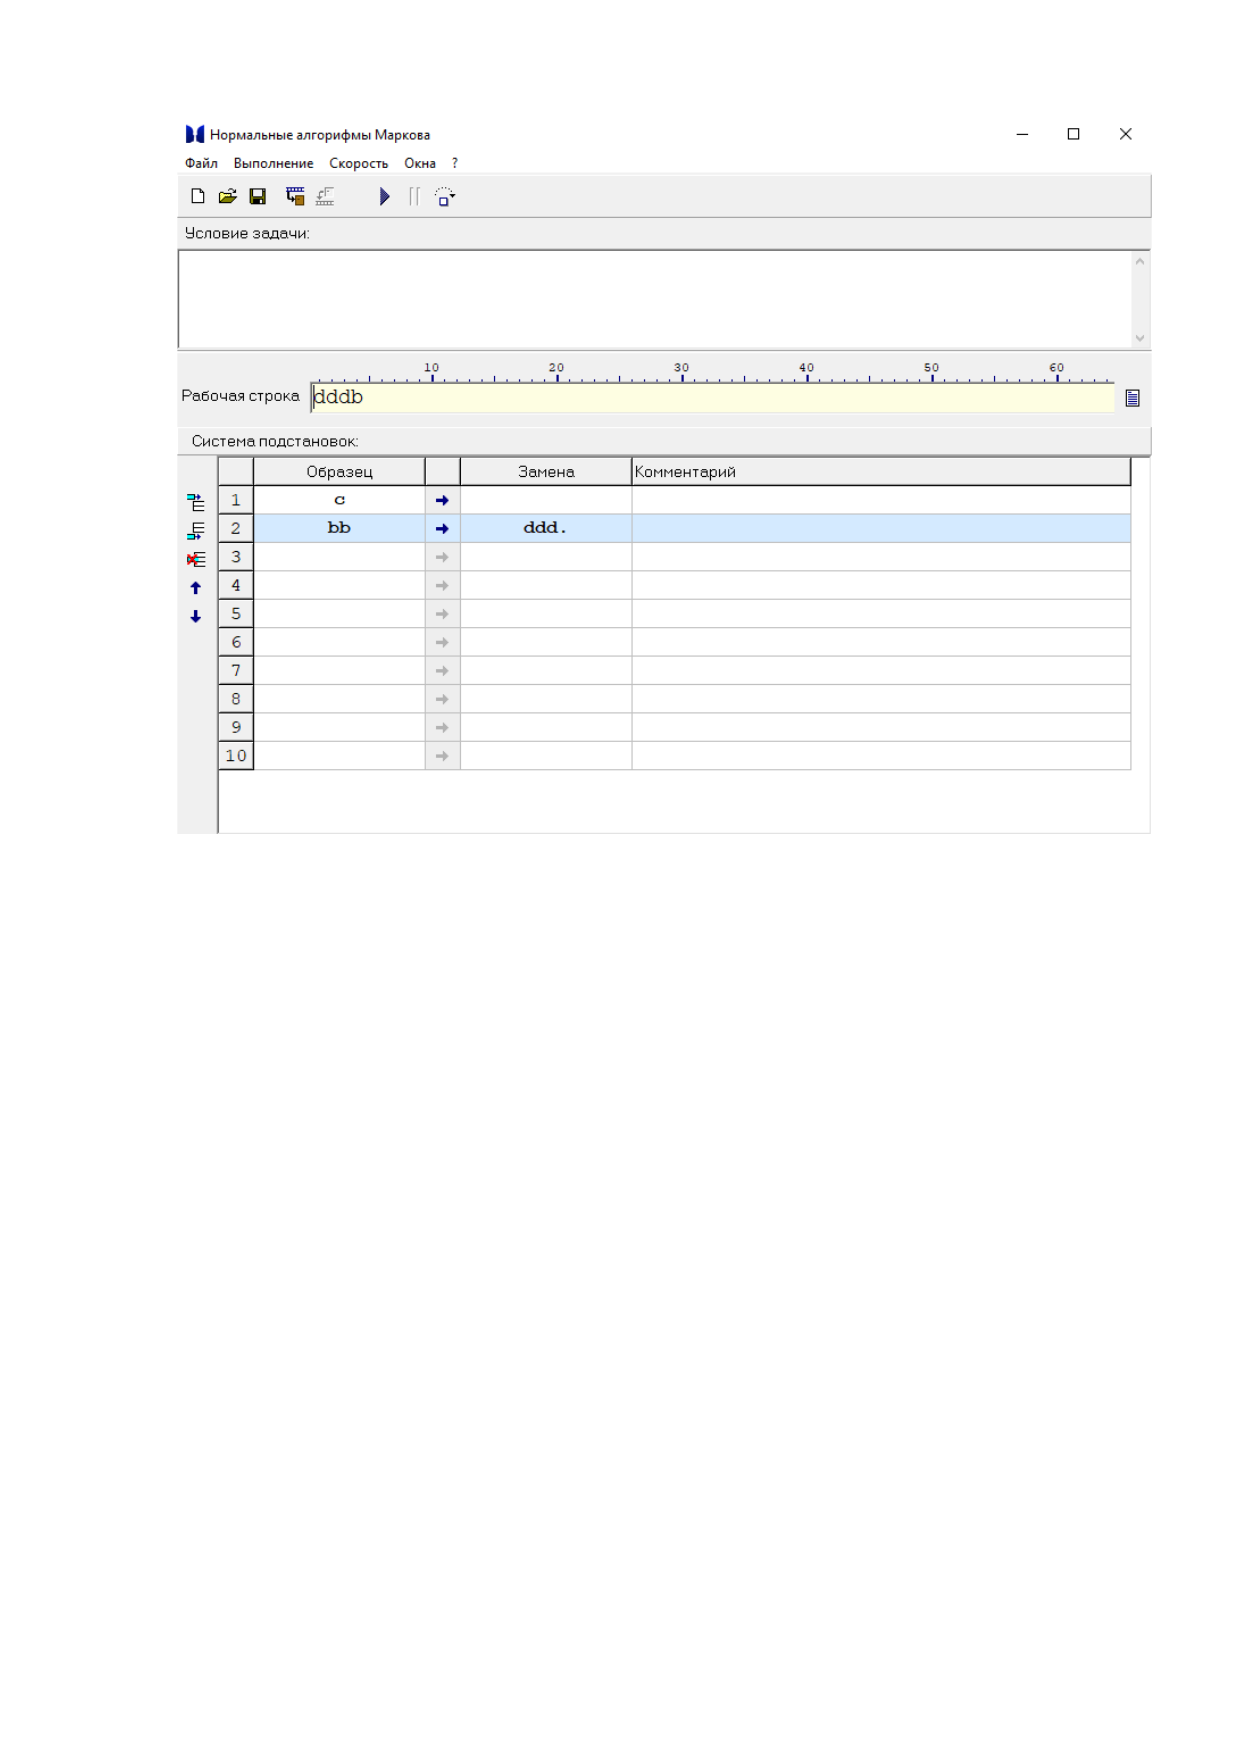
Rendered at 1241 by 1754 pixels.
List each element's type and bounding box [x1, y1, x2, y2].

picture [177, 118, 1152, 834]
